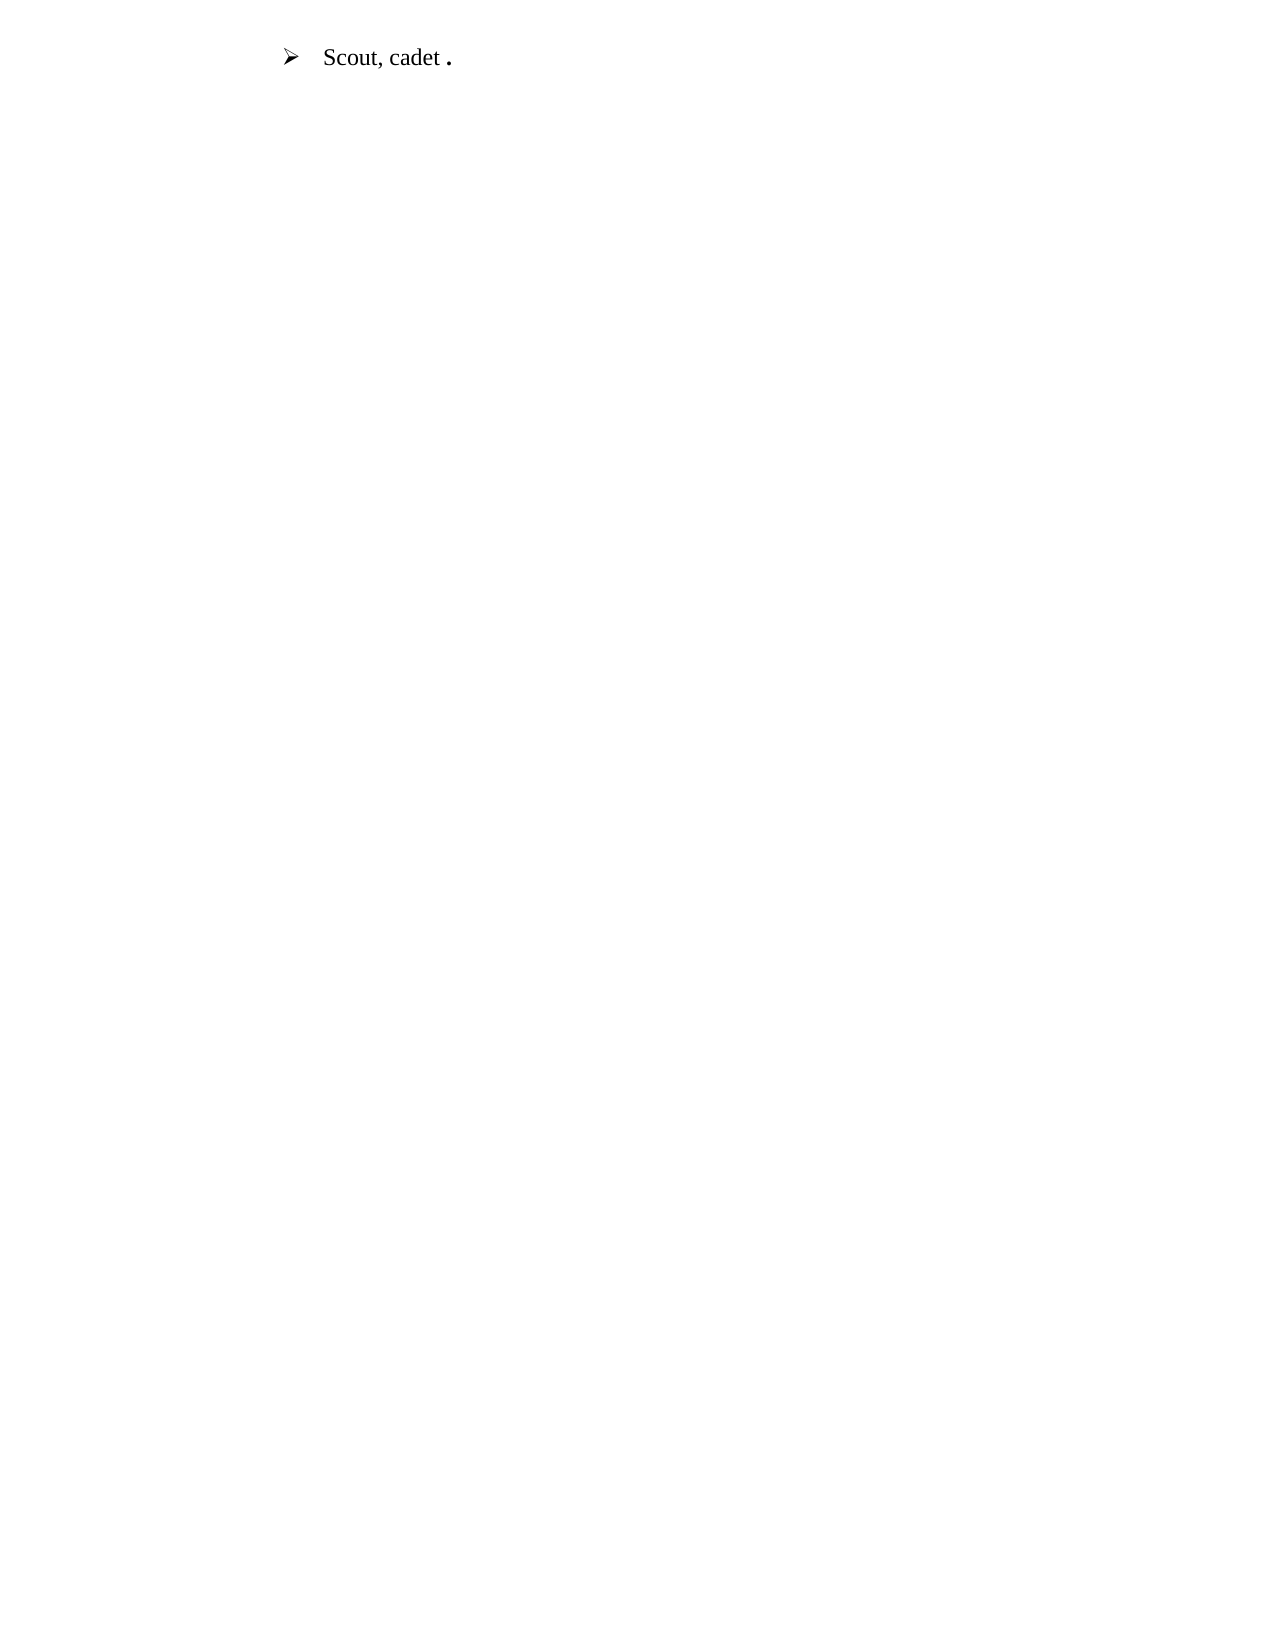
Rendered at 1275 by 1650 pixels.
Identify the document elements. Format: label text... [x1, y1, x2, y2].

list Scout, cadet . [282, 43, 1080, 71]
